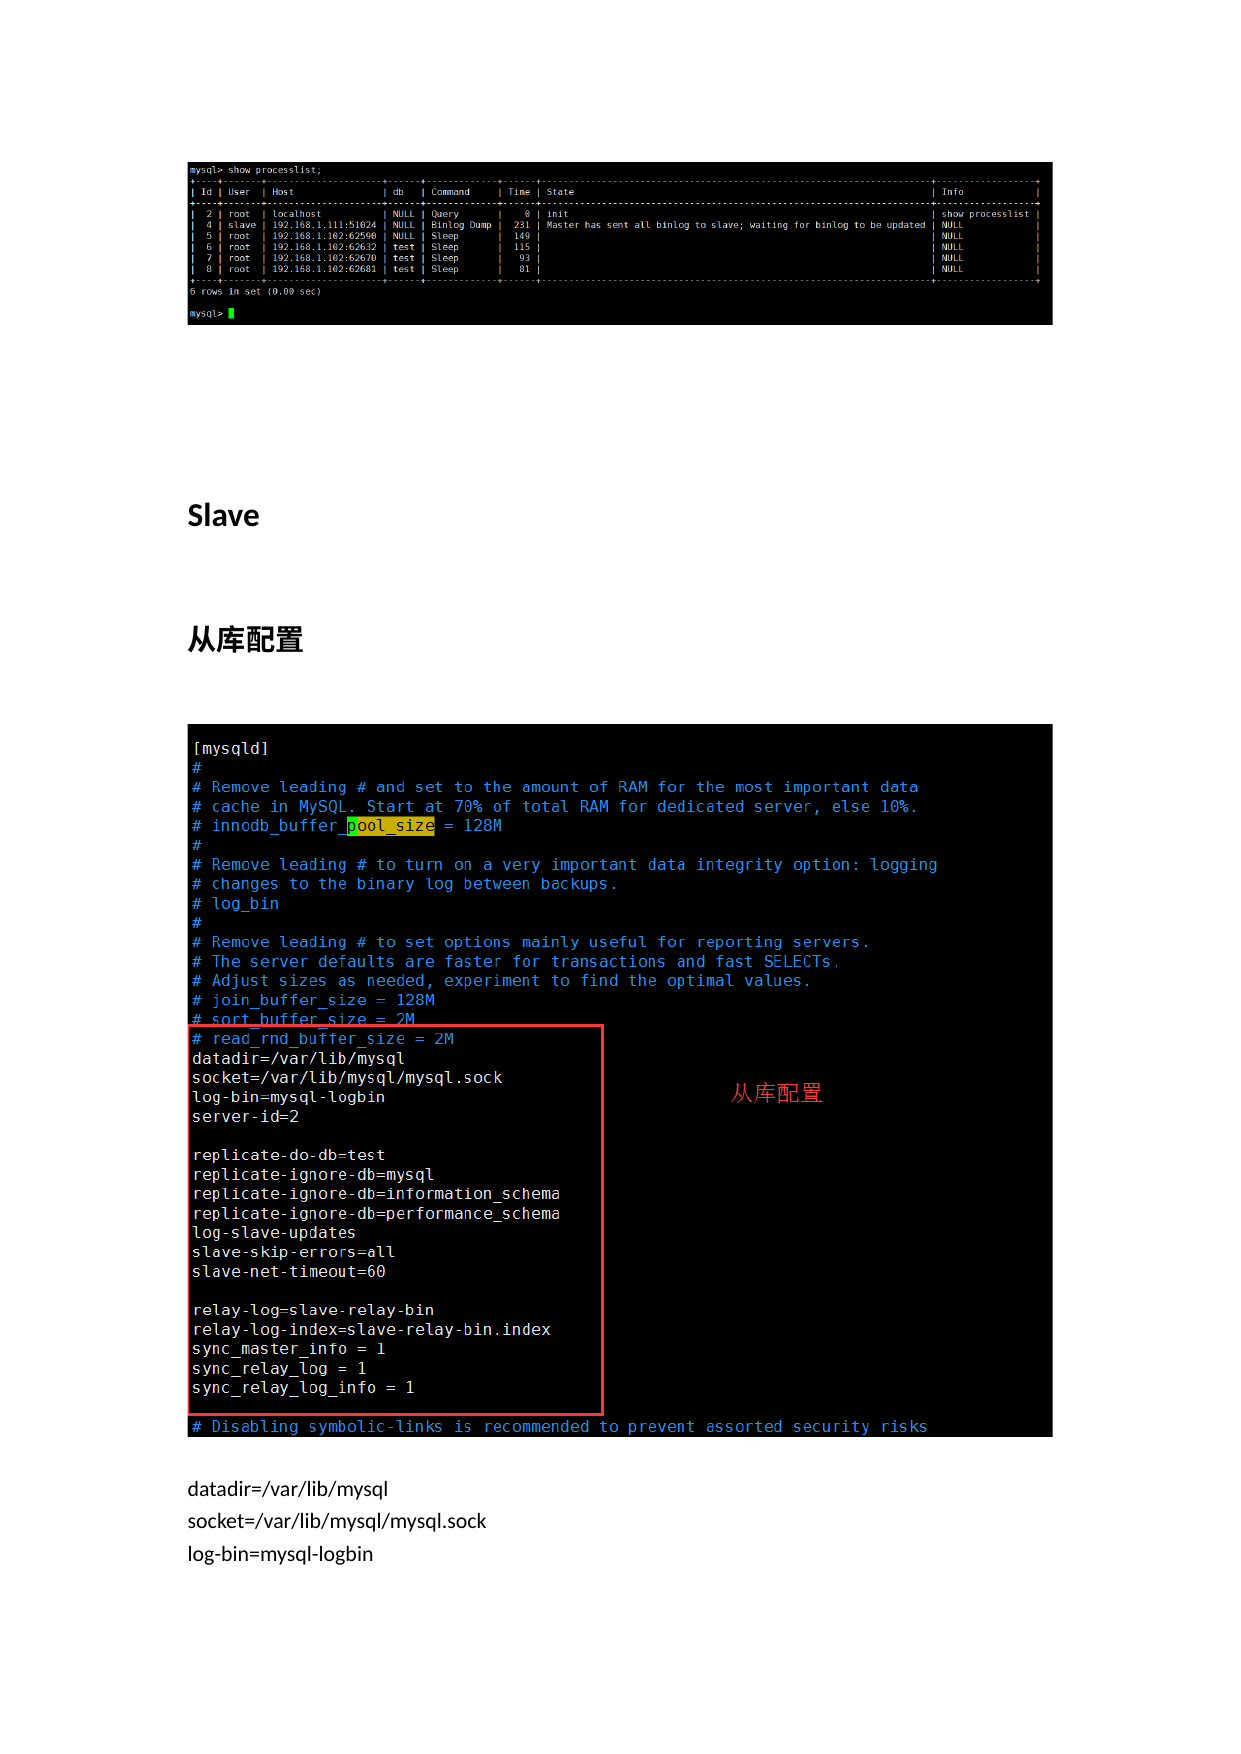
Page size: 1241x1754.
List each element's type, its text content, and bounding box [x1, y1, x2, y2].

picture [187, 162, 1053, 325]
text log-bin=mysql-logbin [187, 1537, 1053, 1569]
text socket=/var/lib/mysql/mysql.sock [187, 1504, 1053, 1537]
subtitle Slave [187, 482, 1053, 547]
subtitle 从库配置 [187, 605, 1053, 670]
picture [187, 724, 1053, 1437]
text datadir=/var/lib/mysql [187, 1472, 1053, 1504]
